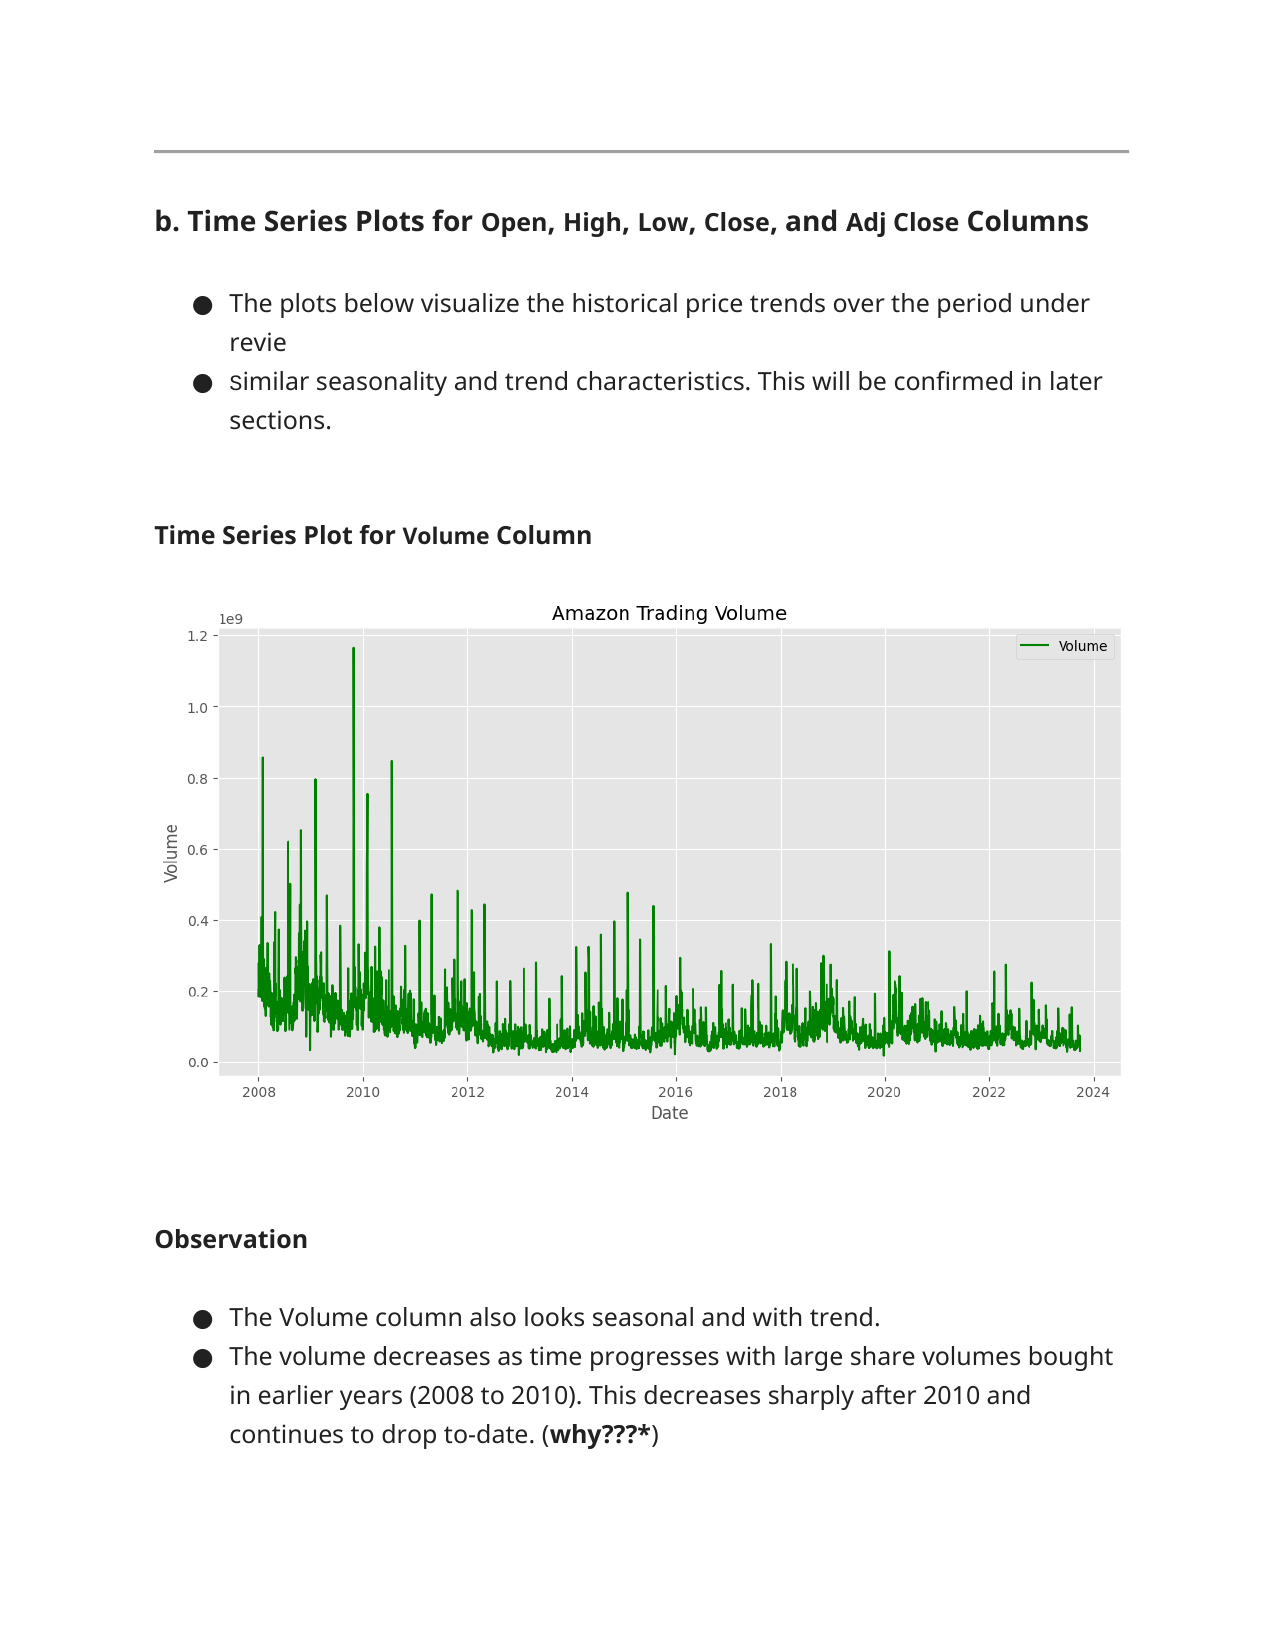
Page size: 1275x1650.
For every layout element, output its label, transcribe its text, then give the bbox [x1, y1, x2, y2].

text Time Series Plot for Volume Column [154, 518, 1125, 552]
list Similar seasonality and trend characteristics. This will be confirmed in later sections. [192, 363, 1125, 437]
subtitle b. Time Series Plots for Open, High, Low, Close, and Adj Close Columns [154, 201, 1125, 239]
list The volume decreases as time progresses with large share volumes bought in earlier years (2008 to 2010). This decreases sharply after 2010 and continues to drop to-date. (why???*) [192, 1339, 1125, 1451]
list The plots below visualize the historical price trends over the period under revie [192, 285, 1125, 358]
picture [154, 595, 1130, 1131]
list The Volume column also looks seasonal and with trend. [192, 1299, 1125, 1333]
text Observation [154, 1222, 1125, 1256]
